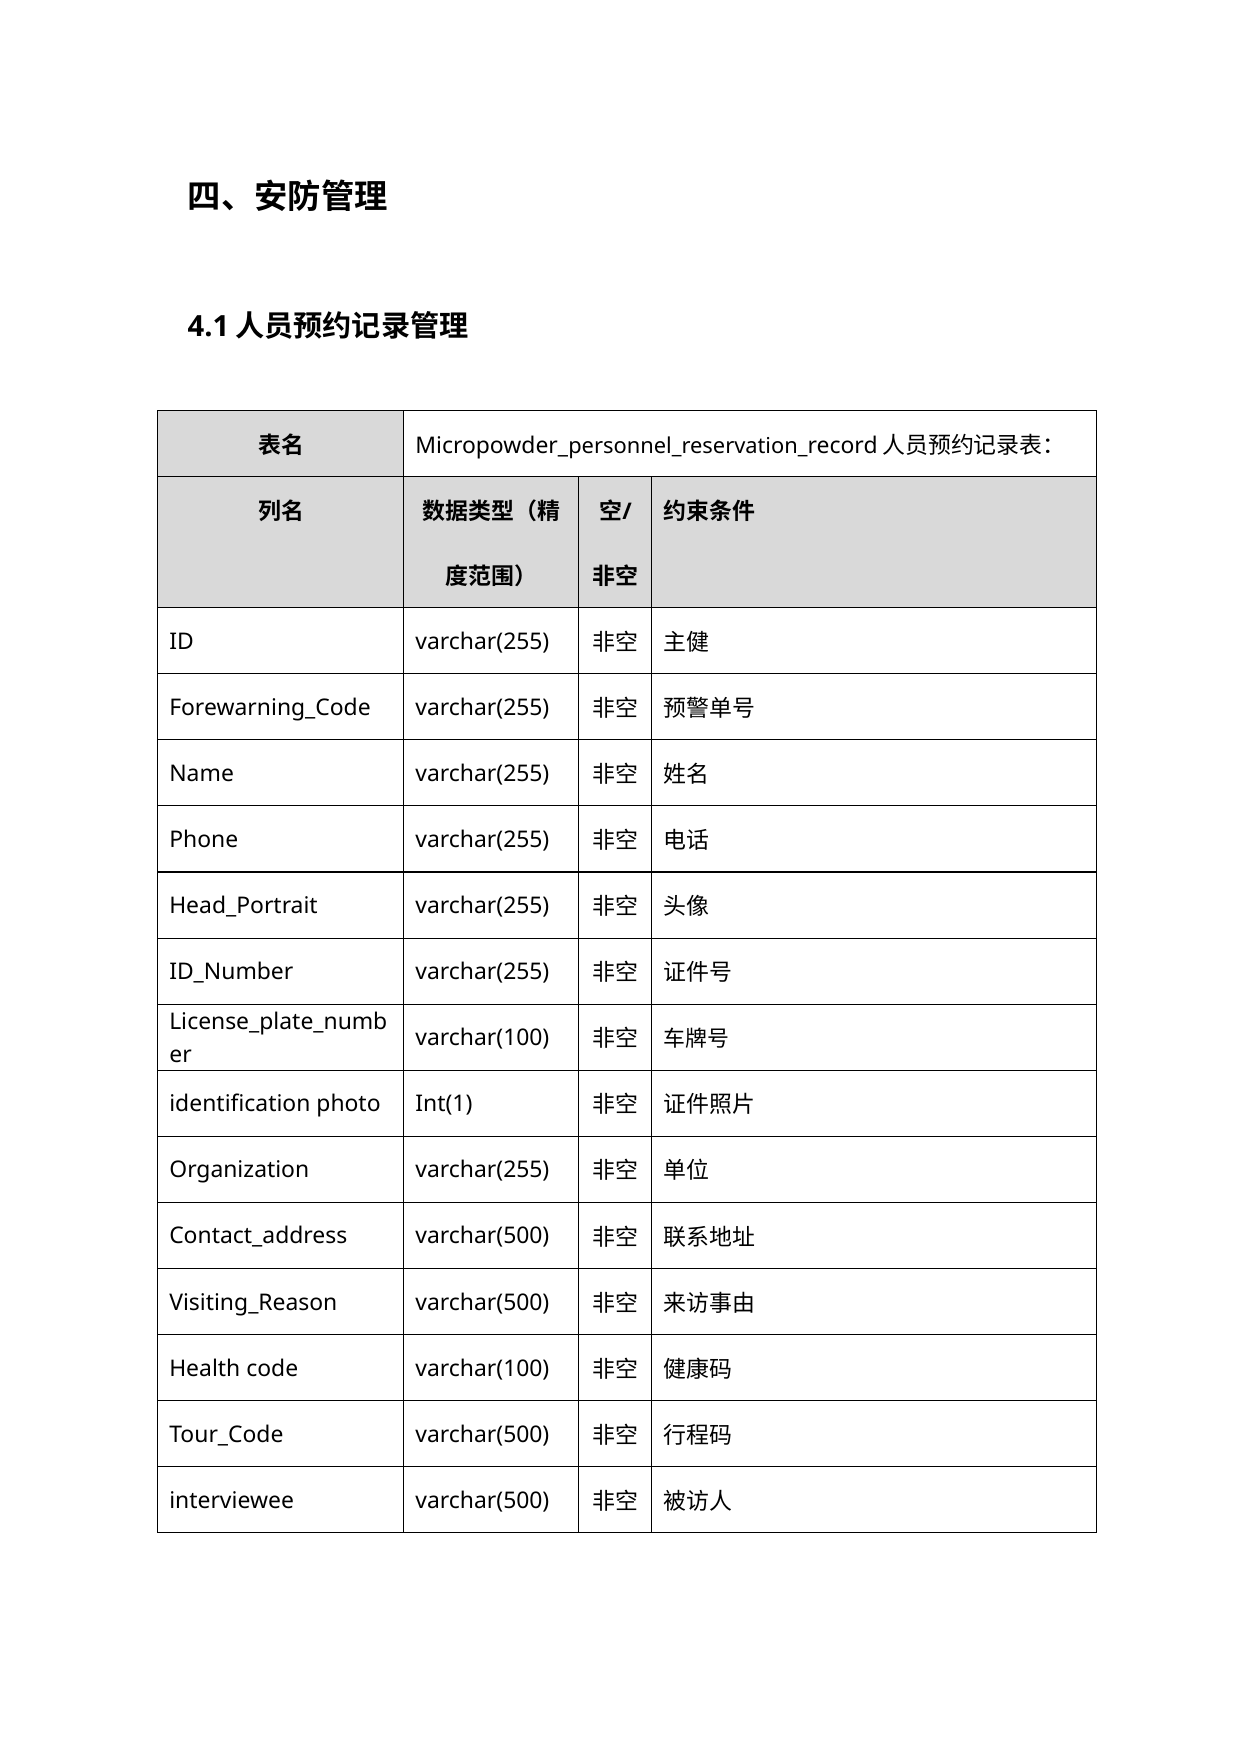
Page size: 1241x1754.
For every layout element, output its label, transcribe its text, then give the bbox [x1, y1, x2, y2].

table_cell interviewee [158, 1467, 403, 1532]
table_cell 非空 [579, 1137, 651, 1202]
table_cell Int(1) [404, 1071, 578, 1136]
table_cell varchar(500) [404, 1269, 578, 1334]
table_cell 头像 [652, 873, 1096, 937]
table_cell 非空 [579, 674, 651, 739]
table_cell Head_Portrait [158, 873, 403, 937]
table_cell 非空 [579, 1335, 651, 1400]
table_cell 非空 [579, 1203, 651, 1268]
table_cell Health code [158, 1335, 403, 1400]
table_cell ID_Number [158, 939, 403, 1003]
table_header 表名 [158, 411, 403, 476]
table_cell Organization [158, 1137, 403, 1202]
table_cell Name [158, 740, 403, 805]
table_cell 非空 [579, 873, 651, 937]
table_cell 预警单号 [652, 674, 1096, 739]
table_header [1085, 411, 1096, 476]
table_cell varchar(255) [404, 873, 578, 937]
table_cell varchar(255) [404, 674, 578, 739]
table_cell 主健 [652, 608, 1096, 673]
table_cell Forewarning_Code [158, 674, 403, 739]
table_cell varchar(255) [404, 1137, 578, 1202]
table_cell 列名 [158, 477, 403, 607]
table_cell License_plate_number [158, 1005, 403, 1069]
table_cell 联系地址 [652, 1203, 1096, 1268]
table_cell varchar(100) [404, 1335, 578, 1400]
table_cell 车牌号 [652, 1005, 1096, 1069]
table_cell 非空 [579, 1071, 651, 1136]
table_cell varchar(500) [404, 1467, 578, 1532]
subtitle 四、安防管理 [187, 162, 1053, 227]
table_cell Contact_address [158, 1203, 403, 1268]
table_cell 非空 [579, 1269, 651, 1334]
table_cell Tour_Code [158, 1401, 403, 1466]
table_cell 约束条件 [652, 477, 1096, 607]
table_cell varchar(500) [404, 1401, 578, 1466]
table_cell 非空 [579, 1005, 651, 1069]
table_cell 非空 [579, 608, 651, 673]
table_cell 电话 [652, 806, 1096, 871]
table_cell 姓名 [652, 740, 1096, 805]
table_cell varchar(100) [404, 1005, 578, 1069]
table_cell 被访人 [652, 1467, 1096, 1532]
table_cell 空/非空 [579, 477, 651, 607]
table_cell ID [158, 608, 403, 673]
table_cell varchar(255) [404, 740, 578, 805]
table_cell varchar(255) [404, 939, 578, 1003]
table_cell 非空 [579, 806, 651, 871]
table_cell 来访事由 [652, 1269, 1096, 1334]
table_cell 行程码 [652, 1401, 1096, 1466]
table_cell 单位 [652, 1137, 1096, 1202]
subtitle 4.1人员预约记录管理 [187, 291, 1053, 356]
table_cell 非空 [579, 1401, 651, 1466]
table_cell identification photo [158, 1071, 403, 1136]
table_cell Phone [158, 806, 403, 871]
table_cell 证件照片 [652, 1071, 1096, 1136]
table_cell 健康码 [652, 1335, 1096, 1400]
table_cell 非空 [579, 939, 651, 1003]
table_cell 非空 [579, 1467, 651, 1532]
table_cell varchar(500) [404, 1203, 578, 1268]
table_cell Visiting_Reason [158, 1269, 403, 1334]
table_cell 证件号 [652, 939, 1096, 1003]
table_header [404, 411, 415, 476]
table_cell varchar(255) [404, 806, 578, 871]
table_cell varchar(255) [404, 608, 578, 673]
table_cell 数据类型（精度范围） [404, 477, 578, 607]
table_cell 非空 [579, 740, 651, 805]
